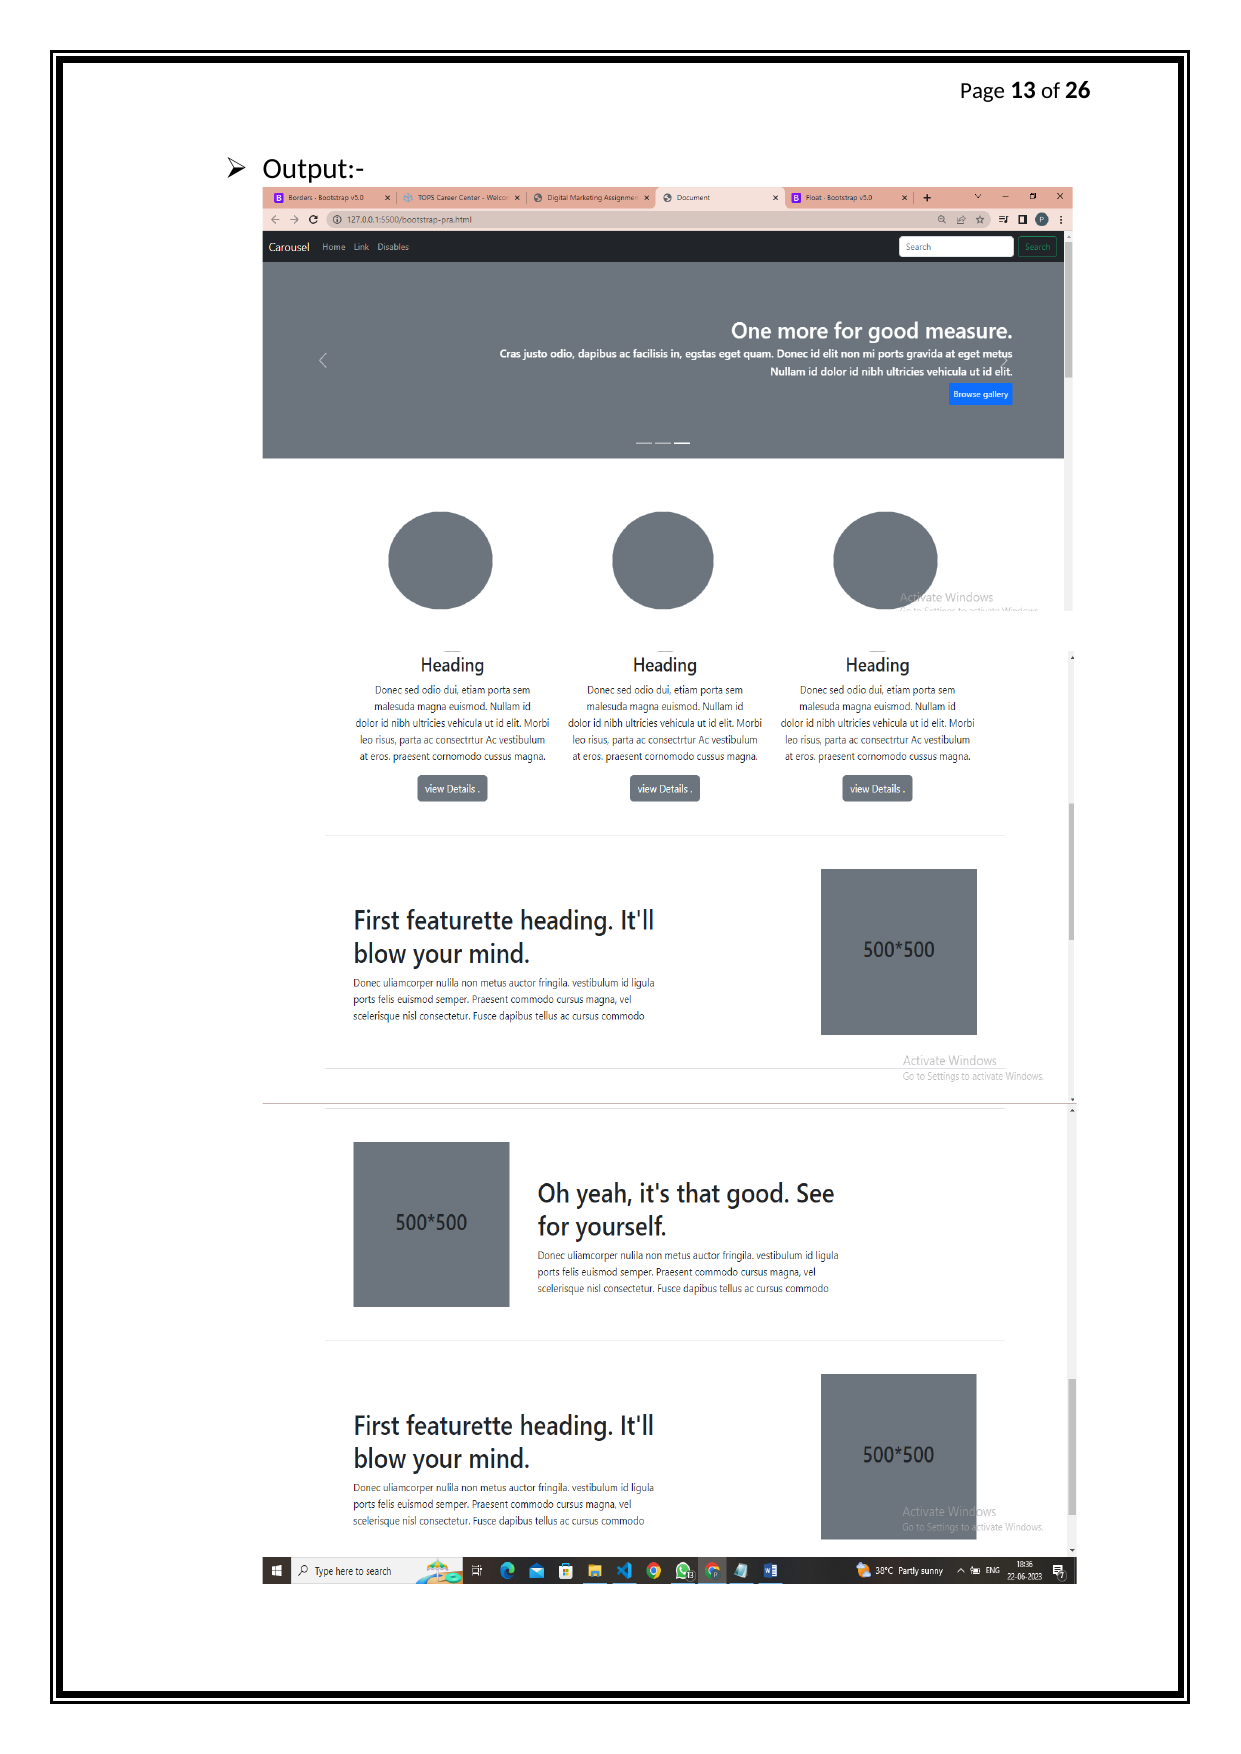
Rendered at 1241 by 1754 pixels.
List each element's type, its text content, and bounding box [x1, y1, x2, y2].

picture [262, 651, 1074, 1101]
picture [262, 187, 1073, 611]
picture [262, 1103, 1077, 1584]
